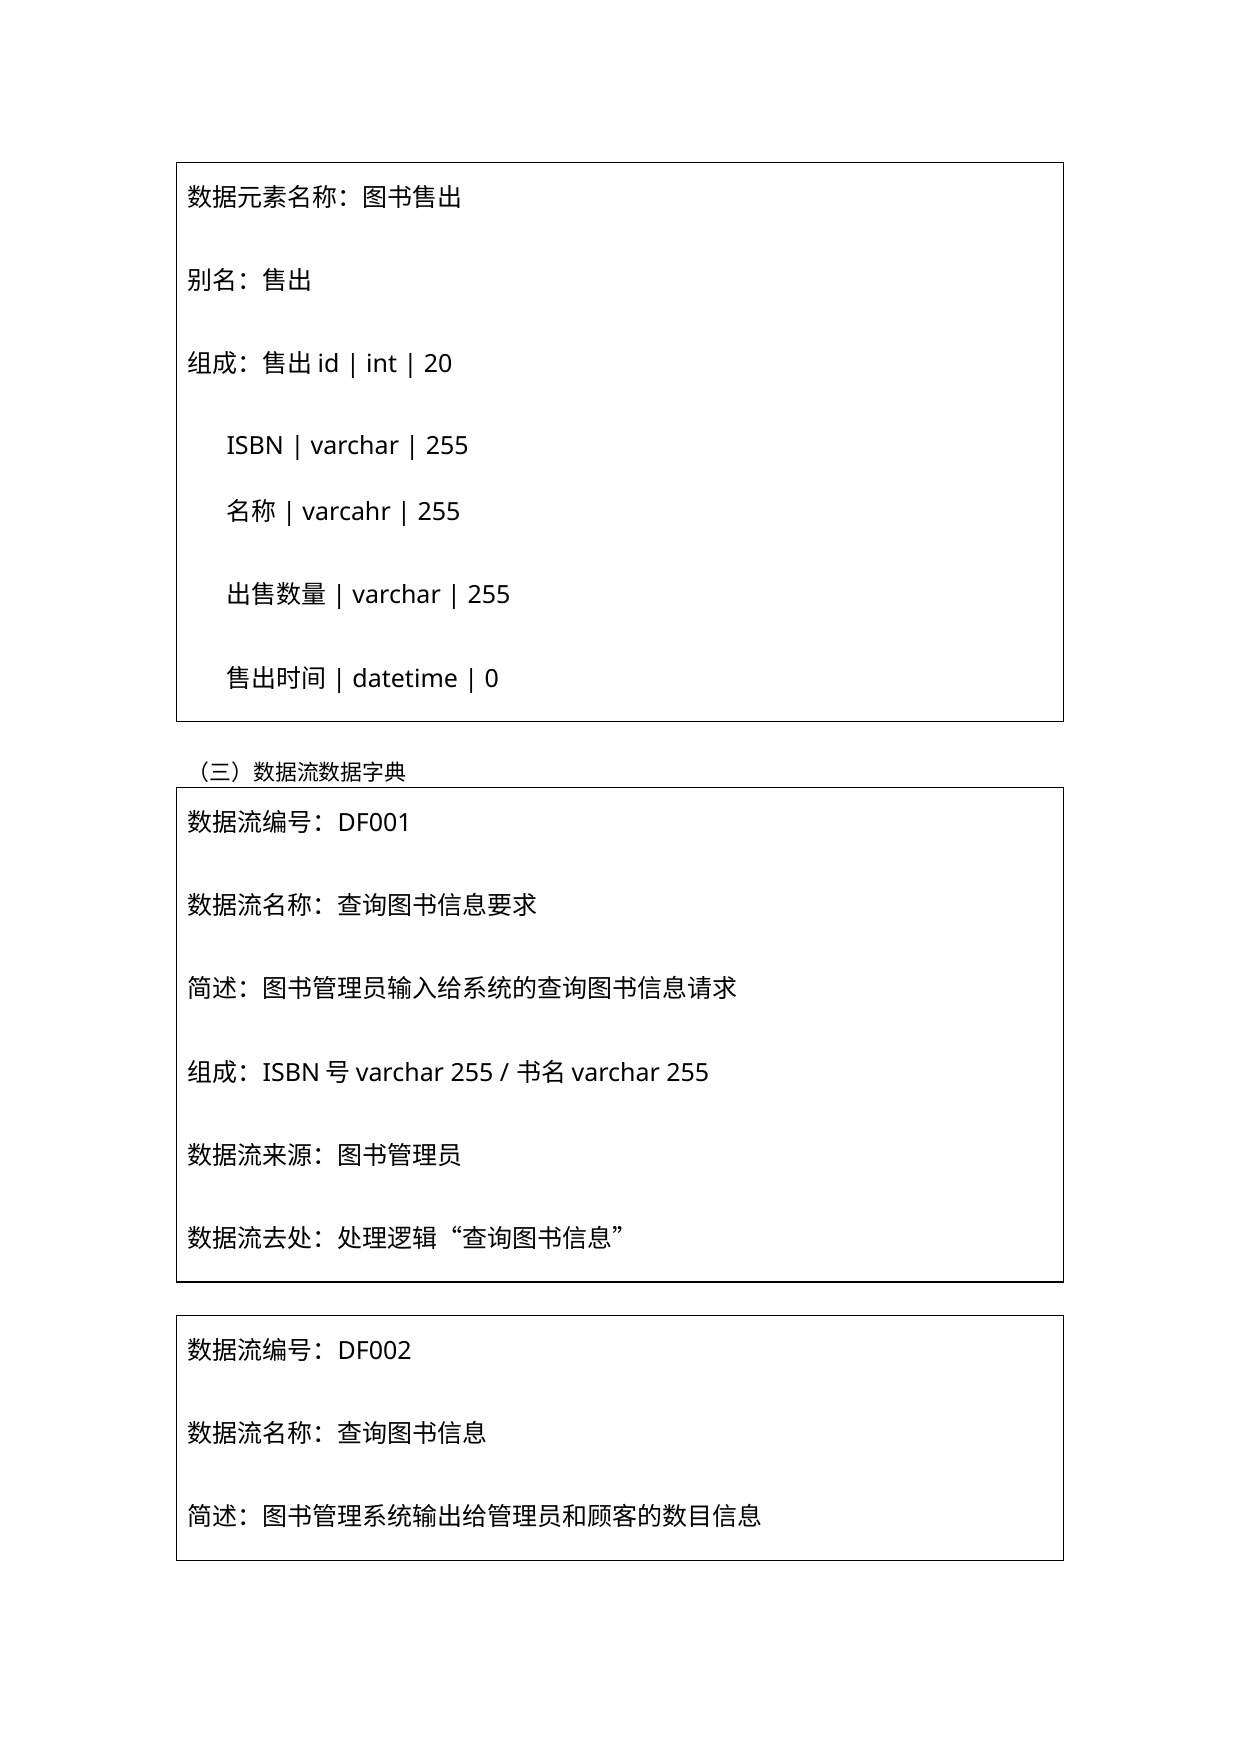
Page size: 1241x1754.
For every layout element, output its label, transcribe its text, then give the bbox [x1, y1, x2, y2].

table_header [177, 1316, 1063, 1560]
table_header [177, 163, 1063, 721]
table_header 数据流编号：DF001 数据流名称：查询图书信息要求 简述：图书管理员输入给系统的查询图书信息请求 组成：ISBN号 varchar 255 / 书名 varchar 255 数据流来源：图书管理员 数据流去处：处理逻辑“查询图书信息” [177, 788, 1063, 1281]
text （三）数据流数据字典 [187, 755, 1053, 787]
